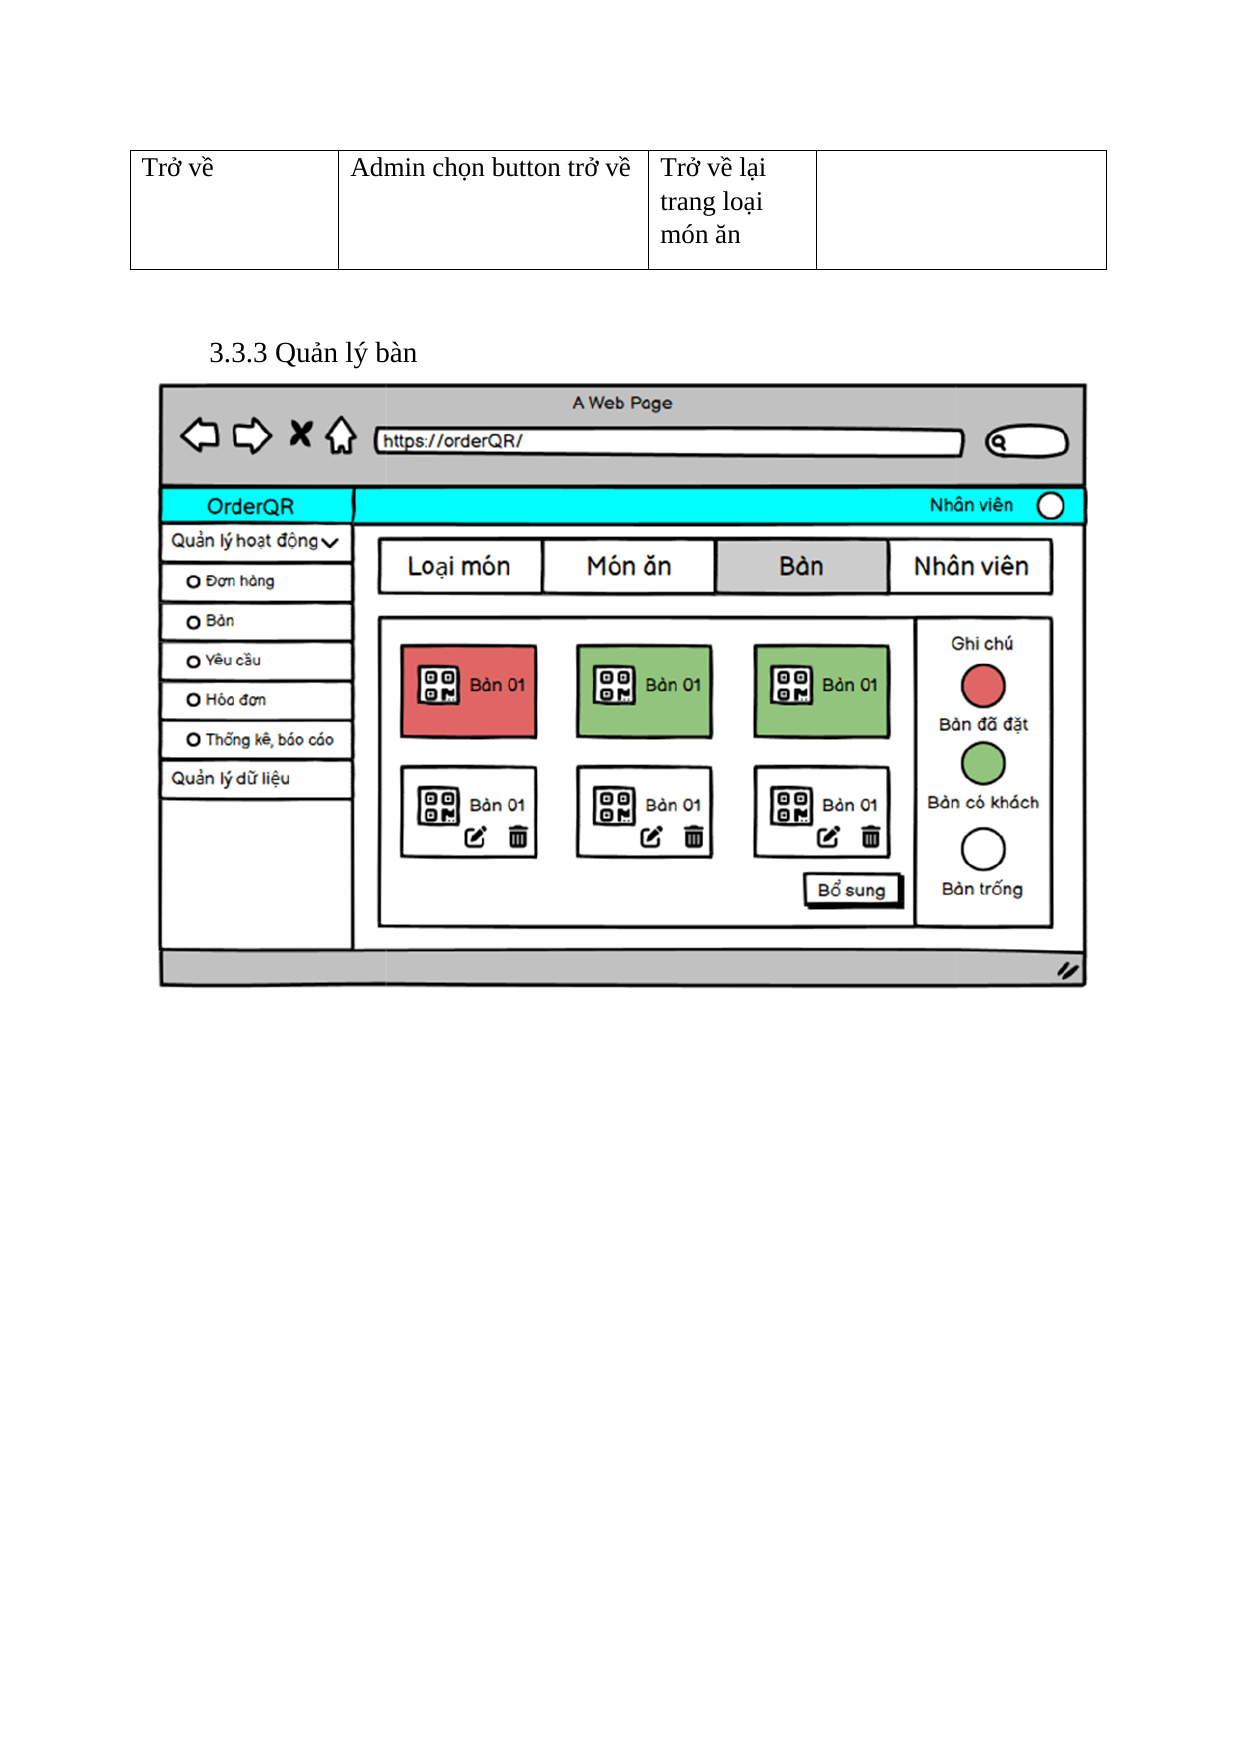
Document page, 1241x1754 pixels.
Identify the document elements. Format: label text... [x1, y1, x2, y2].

table_cell Trở về [131, 151, 338, 268]
table_cell Admin chọn button trở về [339, 151, 648, 268]
subtitle 3.3.3 Quản lý bàn [179, 335, 1090, 368]
table_cell Trở về lại trang loại món ăn [649, 151, 816, 268]
picture [150, 376, 1091, 1008]
table_cell [817, 151, 1106, 268]
